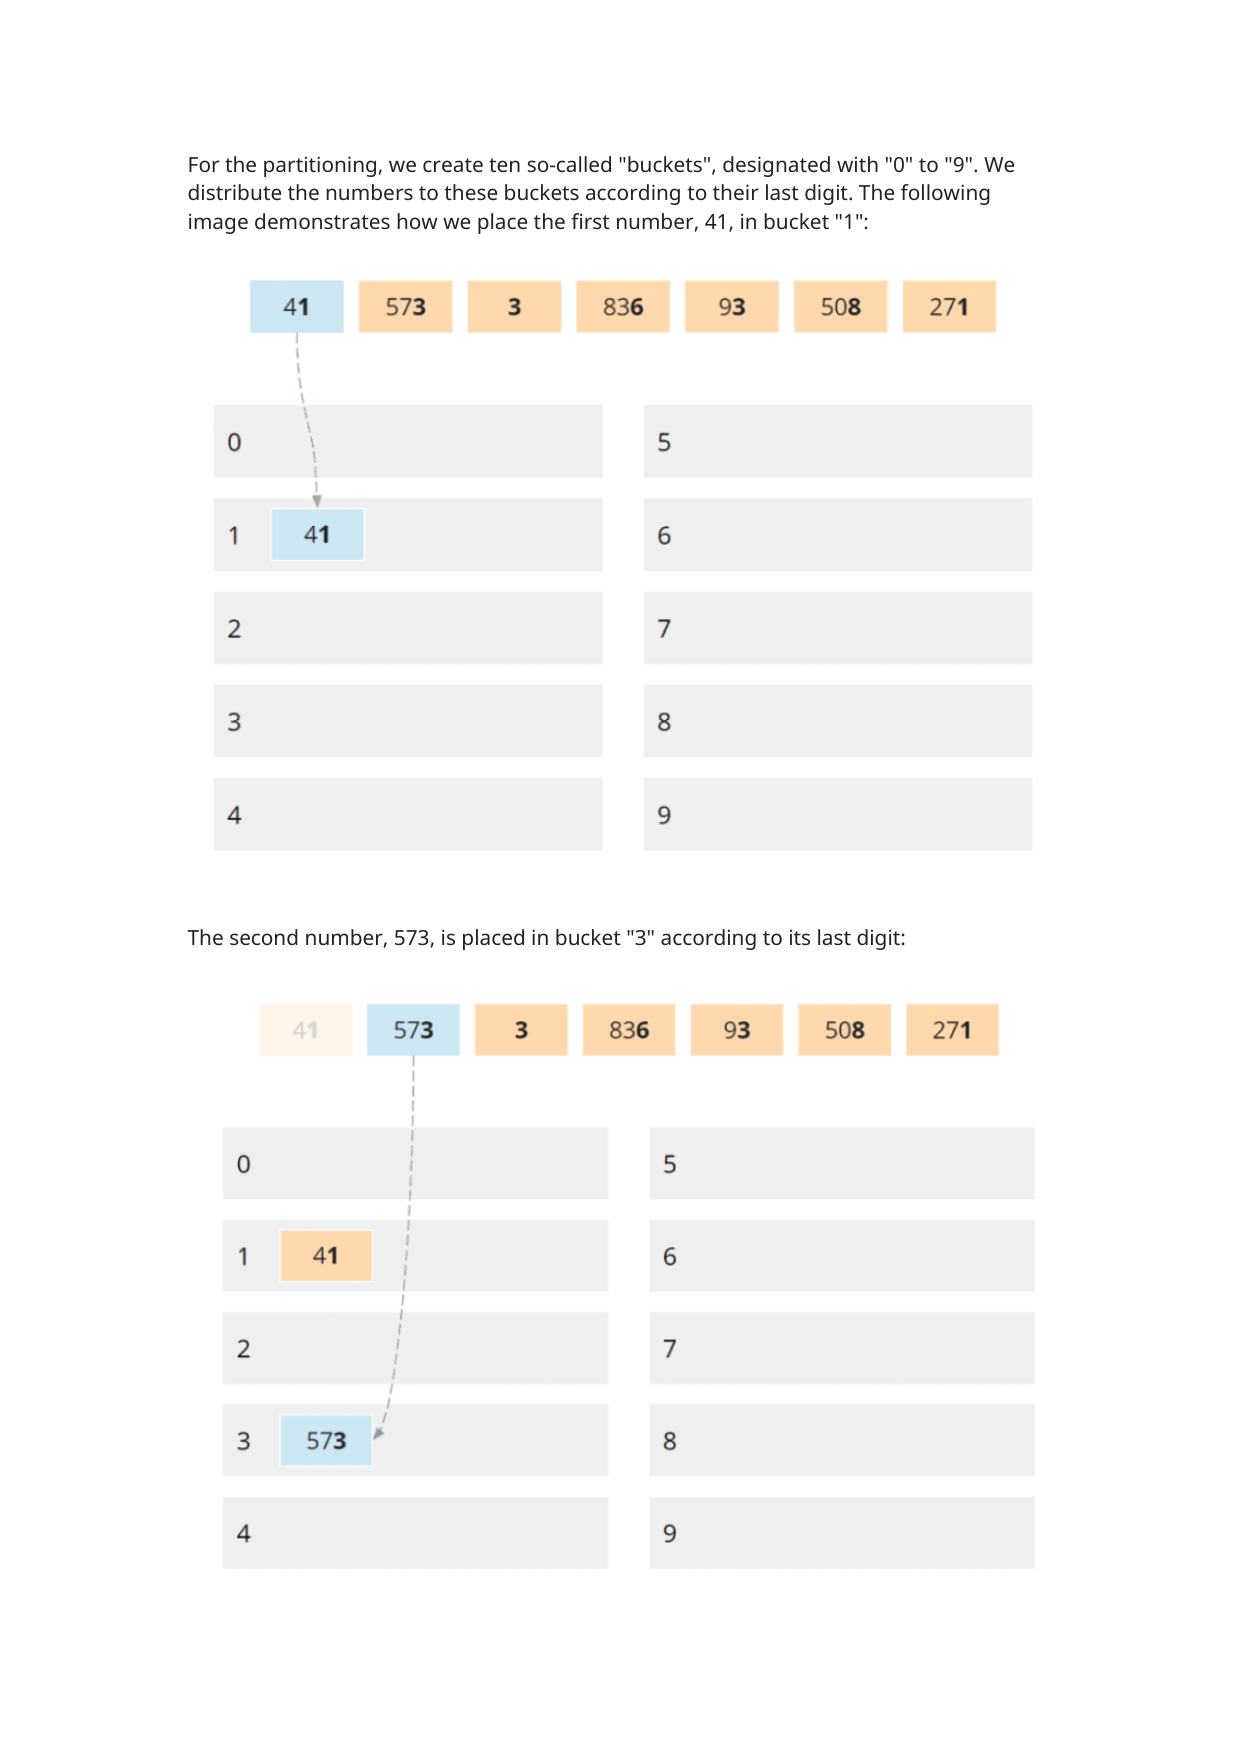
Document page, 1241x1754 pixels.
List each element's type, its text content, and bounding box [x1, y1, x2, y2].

picture [187, 265, 1053, 865]
text The second number, 573, is placed in bucket "3" according to its last digit: [187, 923, 1053, 951]
text For the partitioning, we create ten so-called "buckets", designated with "0" to "9". We distribute the numbers to these buckets according to their last digit. The following image demonstrates how we place the first number, 41, in bucket "1": [187, 150, 1053, 235]
picture [187, 981, 1053, 1582]
